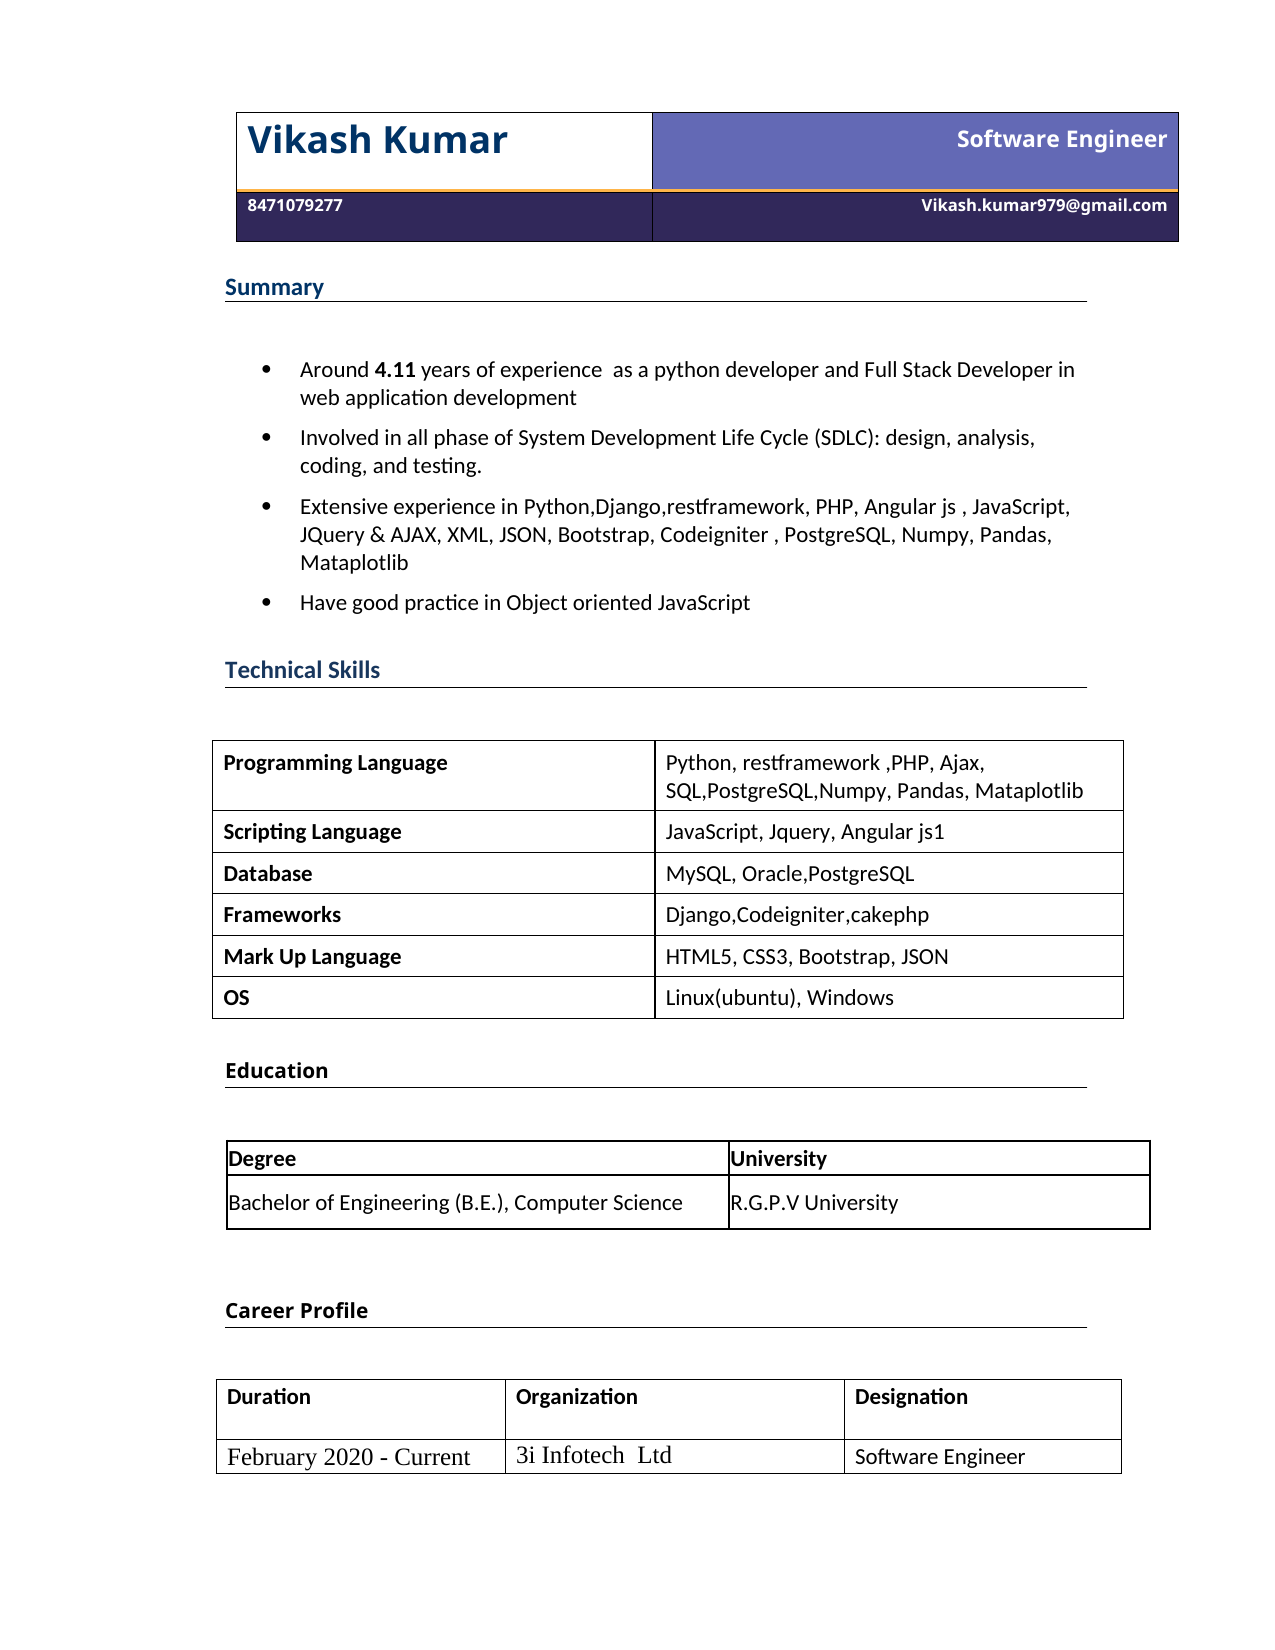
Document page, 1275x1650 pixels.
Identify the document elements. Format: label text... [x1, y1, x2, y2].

table_cell February 2020 - Current [217, 1440, 505, 1473]
subtitle Summary [225, 271, 1087, 301]
table_cell 3i Infotech Ltd [506, 1440, 844, 1473]
list Have good practice in Object oriented JavaScript [262, 588, 1087, 617]
table_header Python, restframework ,PHP, Ajax, SQL,PostgreSQL,Numpy, Pandas, Mataplotlib [656, 741, 1123, 810]
table_cell R.G.P.V University [730, 1176, 1149, 1228]
table_header Organization [506, 1380, 844, 1439]
subtitle Career Profile [225, 1296, 1087, 1327]
table_cell Database [213, 853, 654, 893]
list Extensive experience in Python,Django,restframework, PHP, Angular js , JavaScript, JQuery & AJAX, XML, JSON, Bootstrap, Codeigniter , PostgreSQL, Numpy, Pandas, Mataplotlib [262, 492, 1087, 576]
table_cell Django,Codeigniter,cakephp [656, 894, 1123, 935]
table_cell MySQL, Oracle,PostgreSQL [656, 853, 1123, 893]
table_cell Mark Up Language [213, 936, 654, 976]
table_header Duration [217, 1380, 505, 1439]
table_header Programming Language [213, 741, 654, 810]
table_cell HTML5, CSS3, Bootstrap, JSON [656, 936, 1123, 976]
subtitle Education [225, 1056, 1087, 1087]
table_header Designation [845, 1380, 1121, 1439]
table_cell Software Engineer [845, 1440, 1121, 1473]
table_cell Bachelor of Engineering (B.E.), Computer Science [228, 1176, 728, 1228]
list Around 4.11 years of experience as a python developer and Full Stack Developer in web application development [262, 355, 1087, 411]
table_header Degree [228, 1142, 728, 1174]
table_cell JavaScript, Jquery, Angular js1 [656, 811, 1123, 852]
table_cell Frameworks [213, 894, 654, 935]
subtitle Technical Skills [225, 654, 1087, 687]
table_cell Linux(ubuntu), Windows [656, 977, 1123, 1018]
table_header University [730, 1142, 1149, 1174]
table_cell OS [213, 977, 654, 1018]
table_cell Scripting Language [213, 811, 654, 852]
list Involved in all phase of System Development Life Cycle (SDLC): design, analysis, coding, and testing. [262, 423, 1087, 479]
